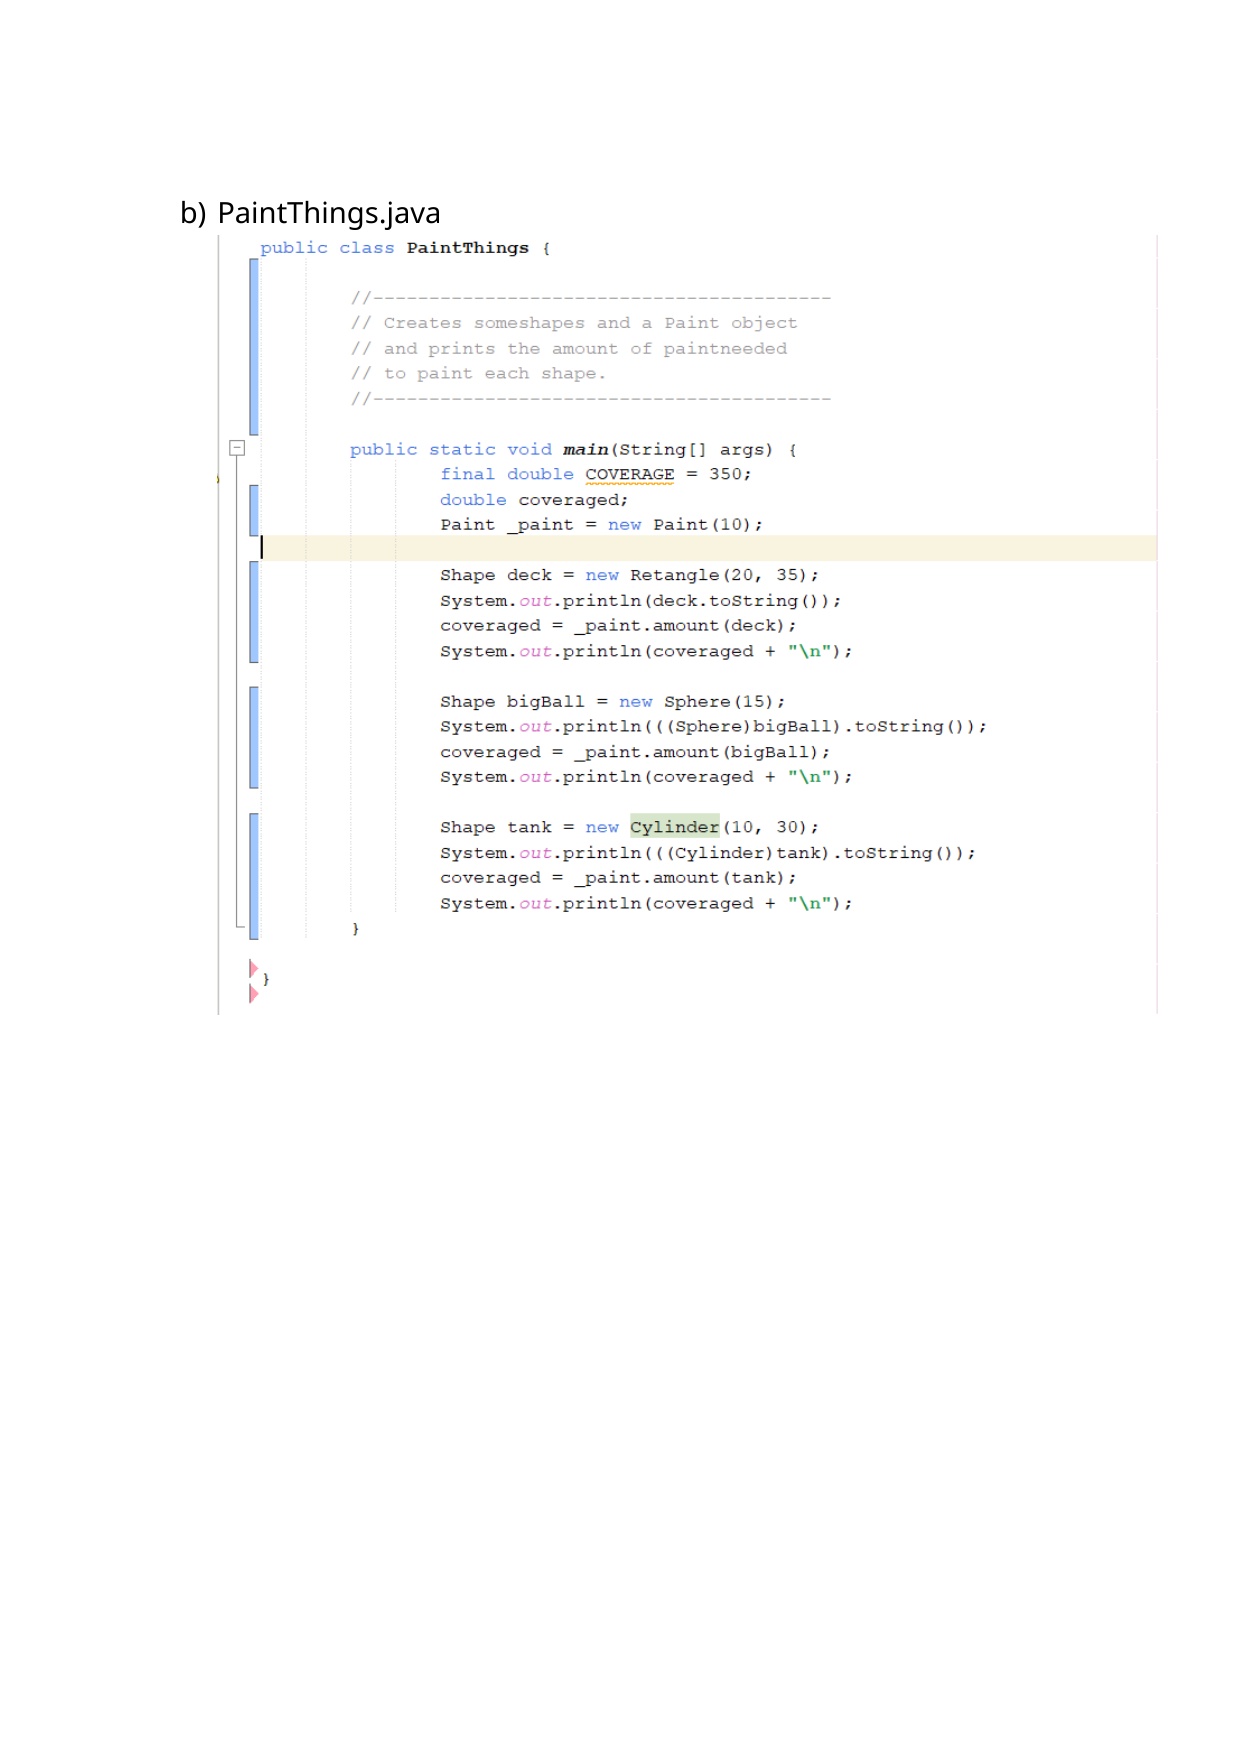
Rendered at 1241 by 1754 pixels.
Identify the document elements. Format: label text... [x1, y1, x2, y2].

picture [217, 235, 1158, 1015]
list PaintThings.java [179, 193, 1090, 232]
